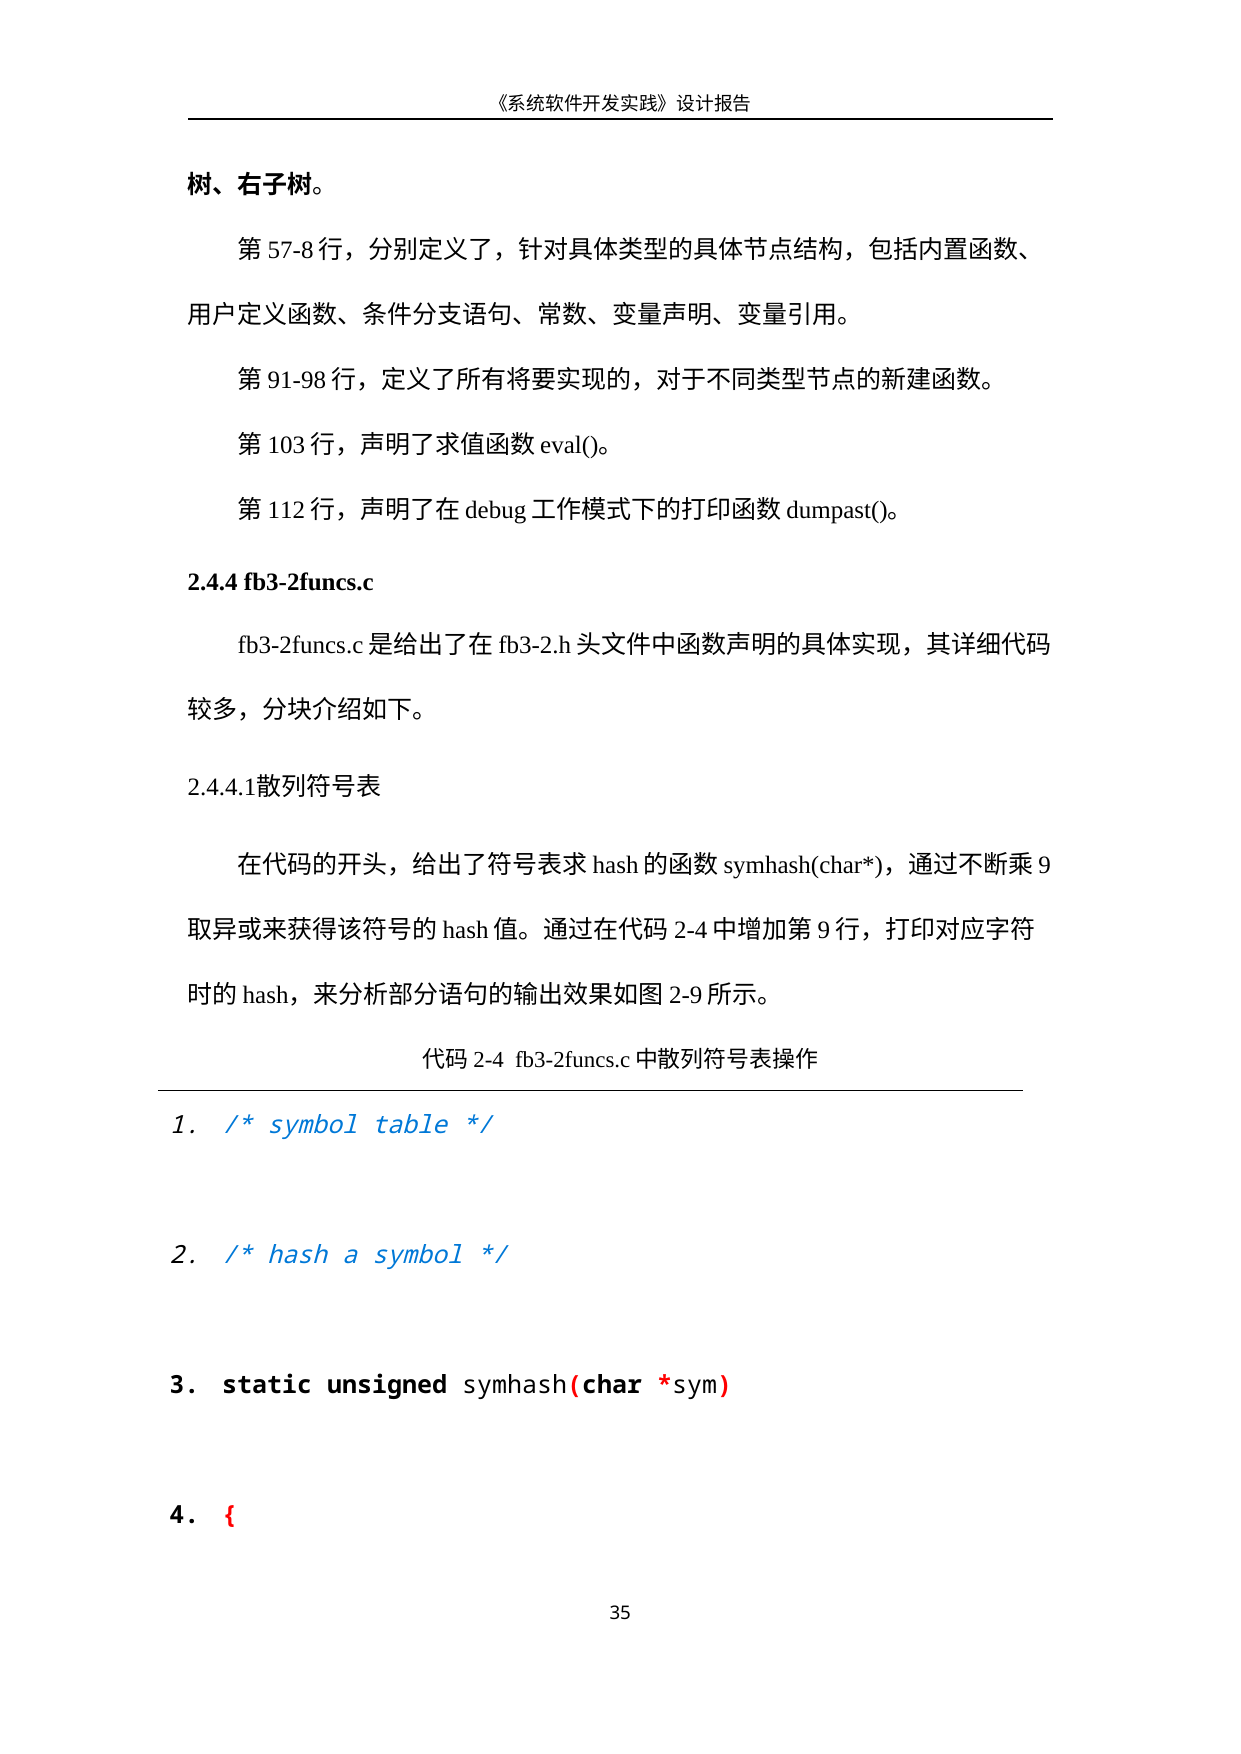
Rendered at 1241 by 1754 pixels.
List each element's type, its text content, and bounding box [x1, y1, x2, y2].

table_cell static unsigned symhash(char *sym) [211, 1351, 1023, 1481]
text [187, 150, 1053, 215]
subtitle 散列符号表 [187, 752, 1053, 817]
text 第91-98行，定义了所有将要实现的，对于不同类型节点的新建函数。 [187, 345, 1053, 410]
table_cell { [211, 1481, 1023, 1546]
table_header [158, 1091, 211, 1221]
table_header /* symbol table */ [211, 1091, 1023, 1221]
subtitle fb3-2funcs.c [187, 565, 1053, 597]
text 第103行，声明了求值函数eval()。 [187, 410, 1053, 475]
text 第57-8行，分别定义了，针对具体类型的具体节点结构，包括内置函数、用户定义函数、条件分支语句、常数、变量声明、变量引用。 [187, 215, 1053, 345]
table_cell [158, 1351, 211, 1481]
table_cell /* hash a symbol */ [211, 1221, 1023, 1351]
text 代码 2-4 fb3-2funcs.c中散列符号表操作 [187, 1025, 1053, 1090]
text 第112行，声明了在debug工作模式下的打印函数dumpast()。 [187, 475, 1053, 540]
text fb3-2funcs.c是给出了在fb3-2.h头文件中函数声明的具体实现，其详细代码较多，分块介绍如下。 [187, 610, 1053, 740]
table_cell [158, 1221, 211, 1351]
table_cell [158, 1481, 211, 1546]
